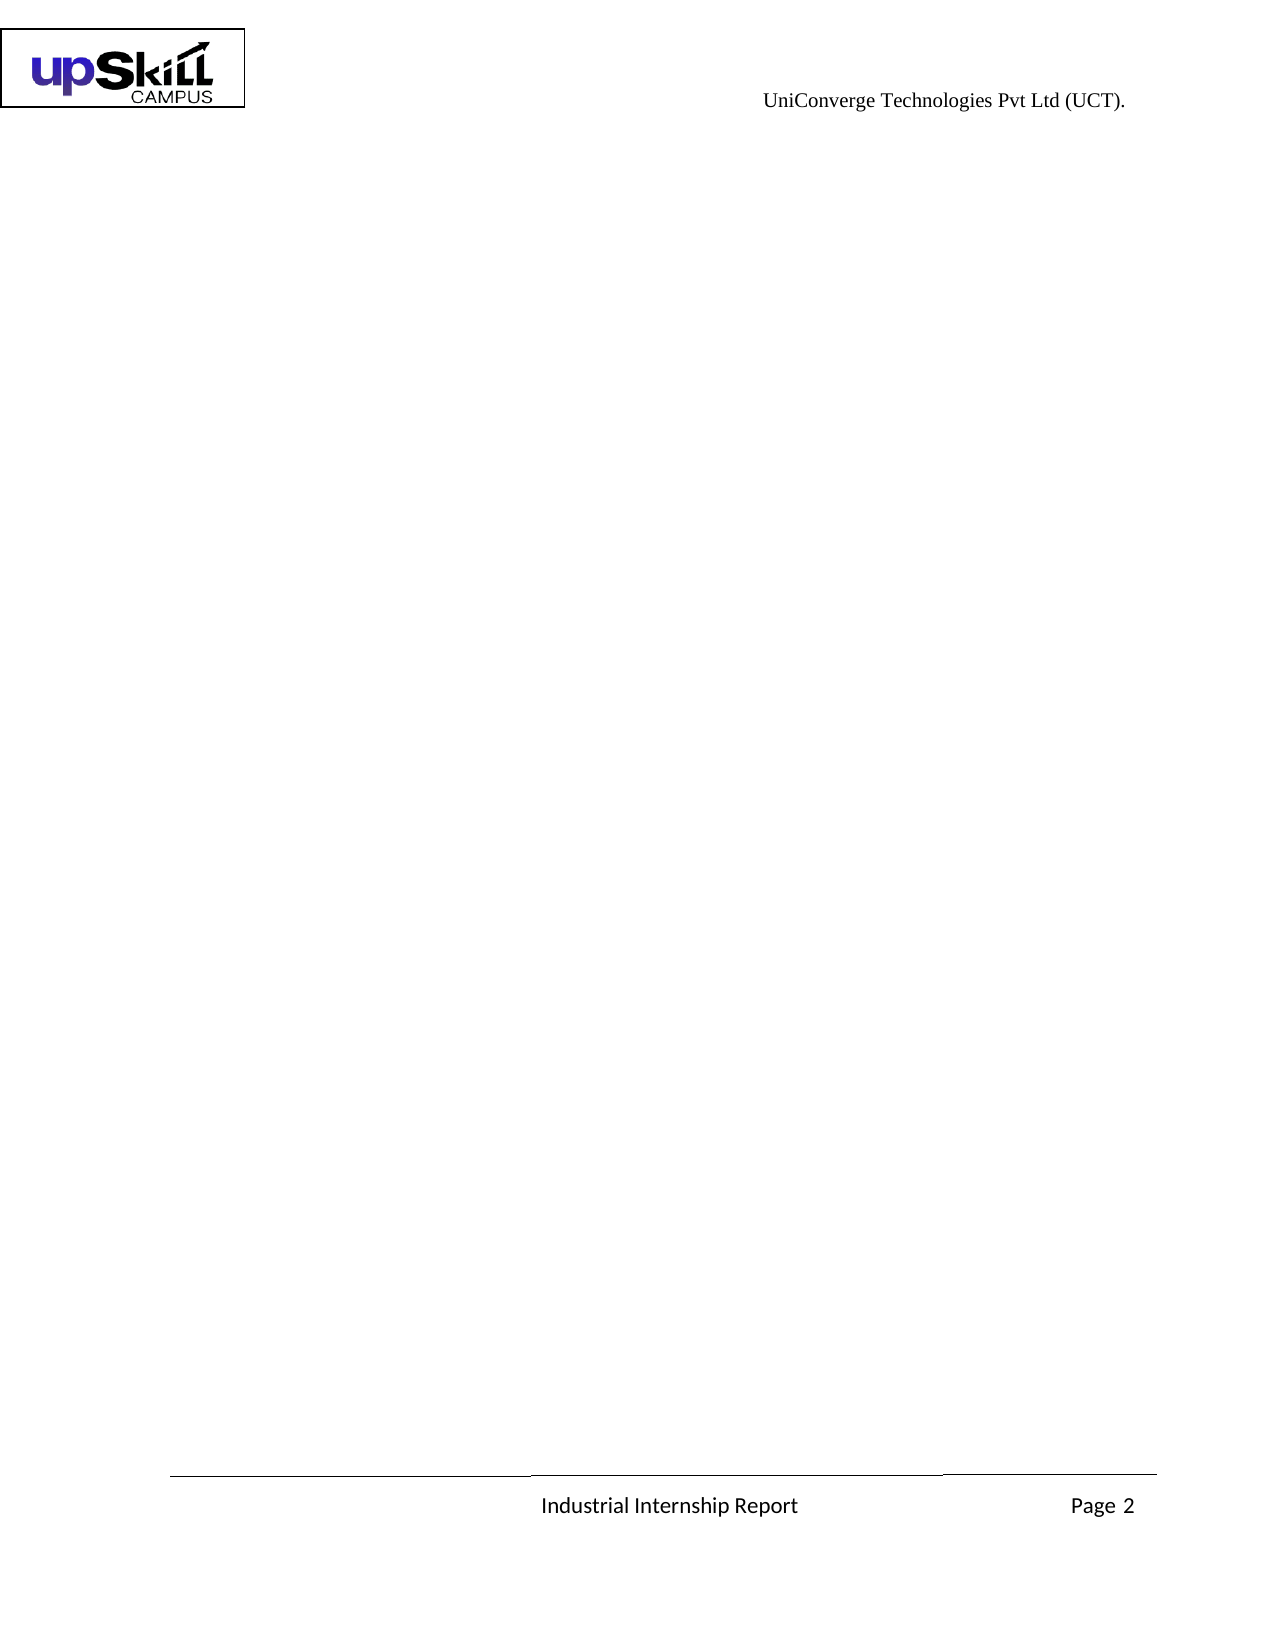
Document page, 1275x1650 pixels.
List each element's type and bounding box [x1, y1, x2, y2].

picture [2, 30, 244, 106]
